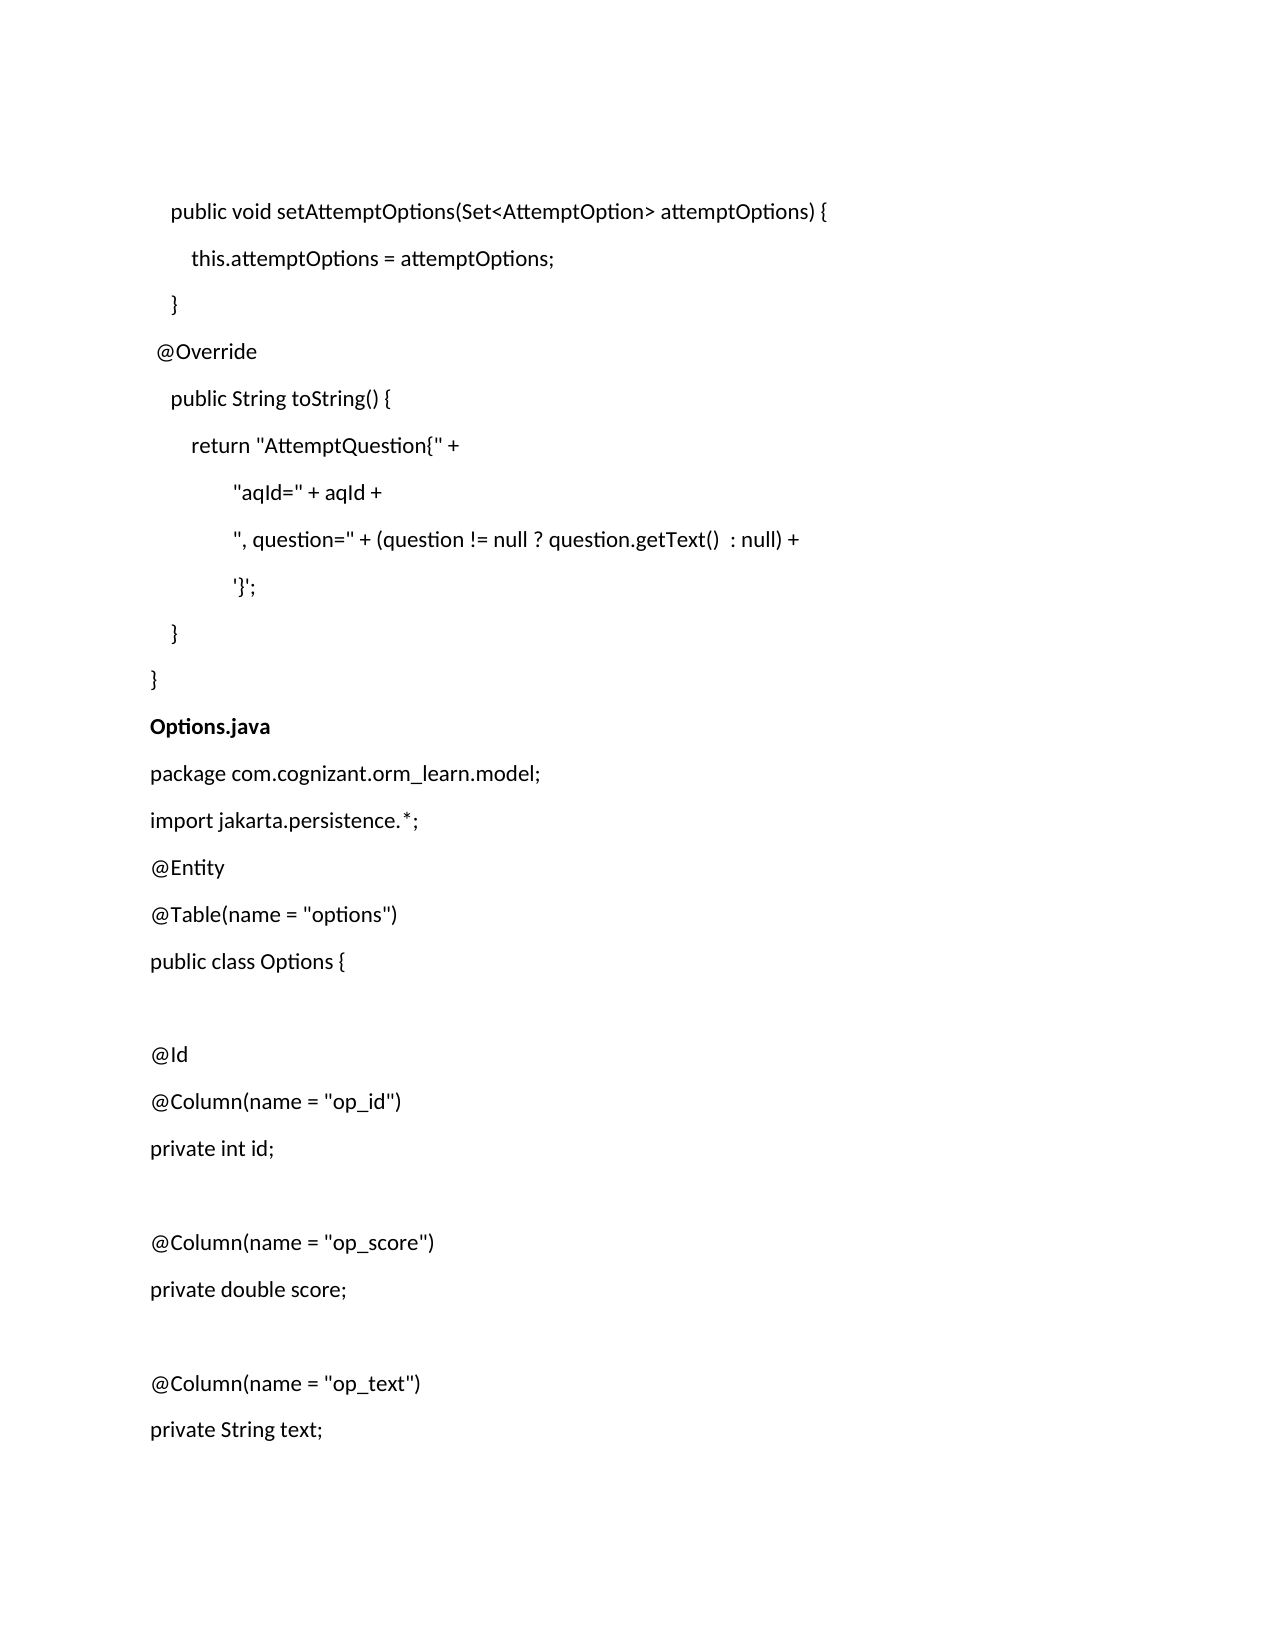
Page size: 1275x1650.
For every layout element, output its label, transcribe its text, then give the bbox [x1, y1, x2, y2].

text @Column(name = "op_id") [150, 1087, 1125, 1116]
text private int id; [150, 1134, 1125, 1162]
text @Table(name = "options") [150, 900, 1125, 928]
text } [150, 291, 1125, 319]
text private double score; [150, 1275, 1125, 1303]
text import jakarta.persistence.*; [150, 806, 1125, 834]
text public String toString() { [150, 384, 1125, 412]
text this.attemptOptions = attemptOptions; [150, 244, 1125, 272]
text "aqId=" + aqId + [150, 478, 1125, 506]
text @Entity [150, 853, 1125, 881]
text public class Options { [150, 947, 1125, 975]
text @Id [150, 1041, 1125, 1069]
text ", question=" + (question != null ? question.getText() : null) + [150, 525, 1125, 553]
text return "AttemptQuestion{" + [150, 431, 1125, 459]
text '}'; [150, 572, 1125, 600]
text } [150, 666, 1125, 694]
text package com.cognizant.orm_learn.model; [150, 759, 1125, 787]
text Options.java [150, 712, 1125, 741]
text @Column(name = "op_text") [150, 1369, 1125, 1397]
text @Override [150, 337, 1125, 366]
text private String text; [150, 1416, 1125, 1444]
text public void setAttemptOptions(Set<AttemptOption> attemptOptions) { [150, 197, 1125, 225]
text } [150, 619, 1125, 647]
text @Column(name = "op_score") [150, 1228, 1125, 1256]
